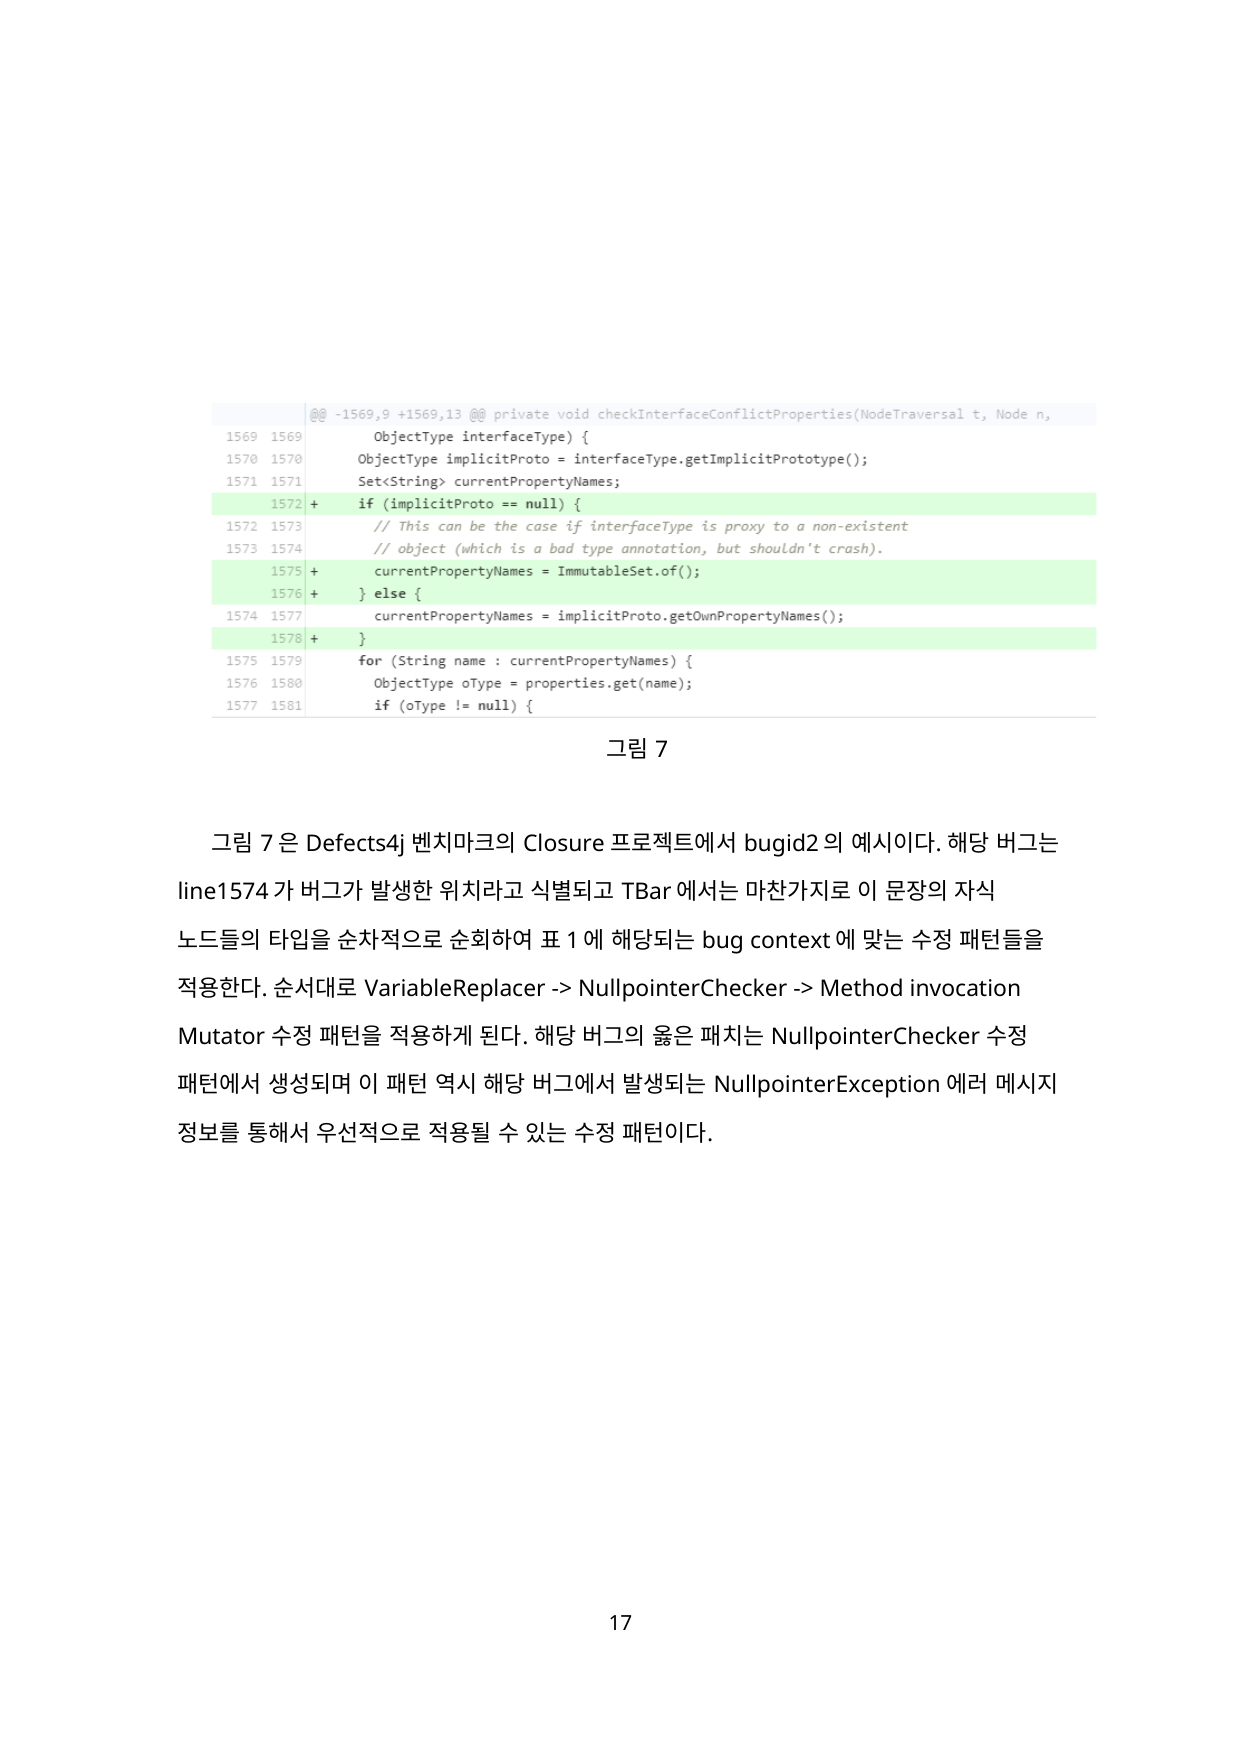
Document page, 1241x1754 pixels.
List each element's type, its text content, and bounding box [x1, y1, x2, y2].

picture [211, 403, 1097, 719]
text 그림 7 [655, 731, 1063, 765]
text 그림 7 [177, 731, 655, 765]
text 그림 7은 Defects4j 벤치마크의 Closure 프로젝트에서 bugid2의 예시이다. 해당 버그는 line1574가 버그가 발생한 위치라고 식별되고 TBar에서는 마찬가지로 이 문장의 자식 노드들의 타입을 순차적으로 순회하여 표1에 해당되는 bug context에 맞는 수정 패턴들을 적용한다. 순서대로 VariableReplacer -> NullpointerChecker -> Method invocation Mutator 수정 패턴을 적용하게 된다. 해당 버그의 옳은 패치는 NullpointerChecker 수정 패턴에서 생성되며 이 패턴 역시 해당 버그에서 발생되는 NullpointerException 에러 메시지 정보를 통해서 우선적으로 적용될 수 있는 수정 패턴이다. [177, 825, 1063, 1148]
